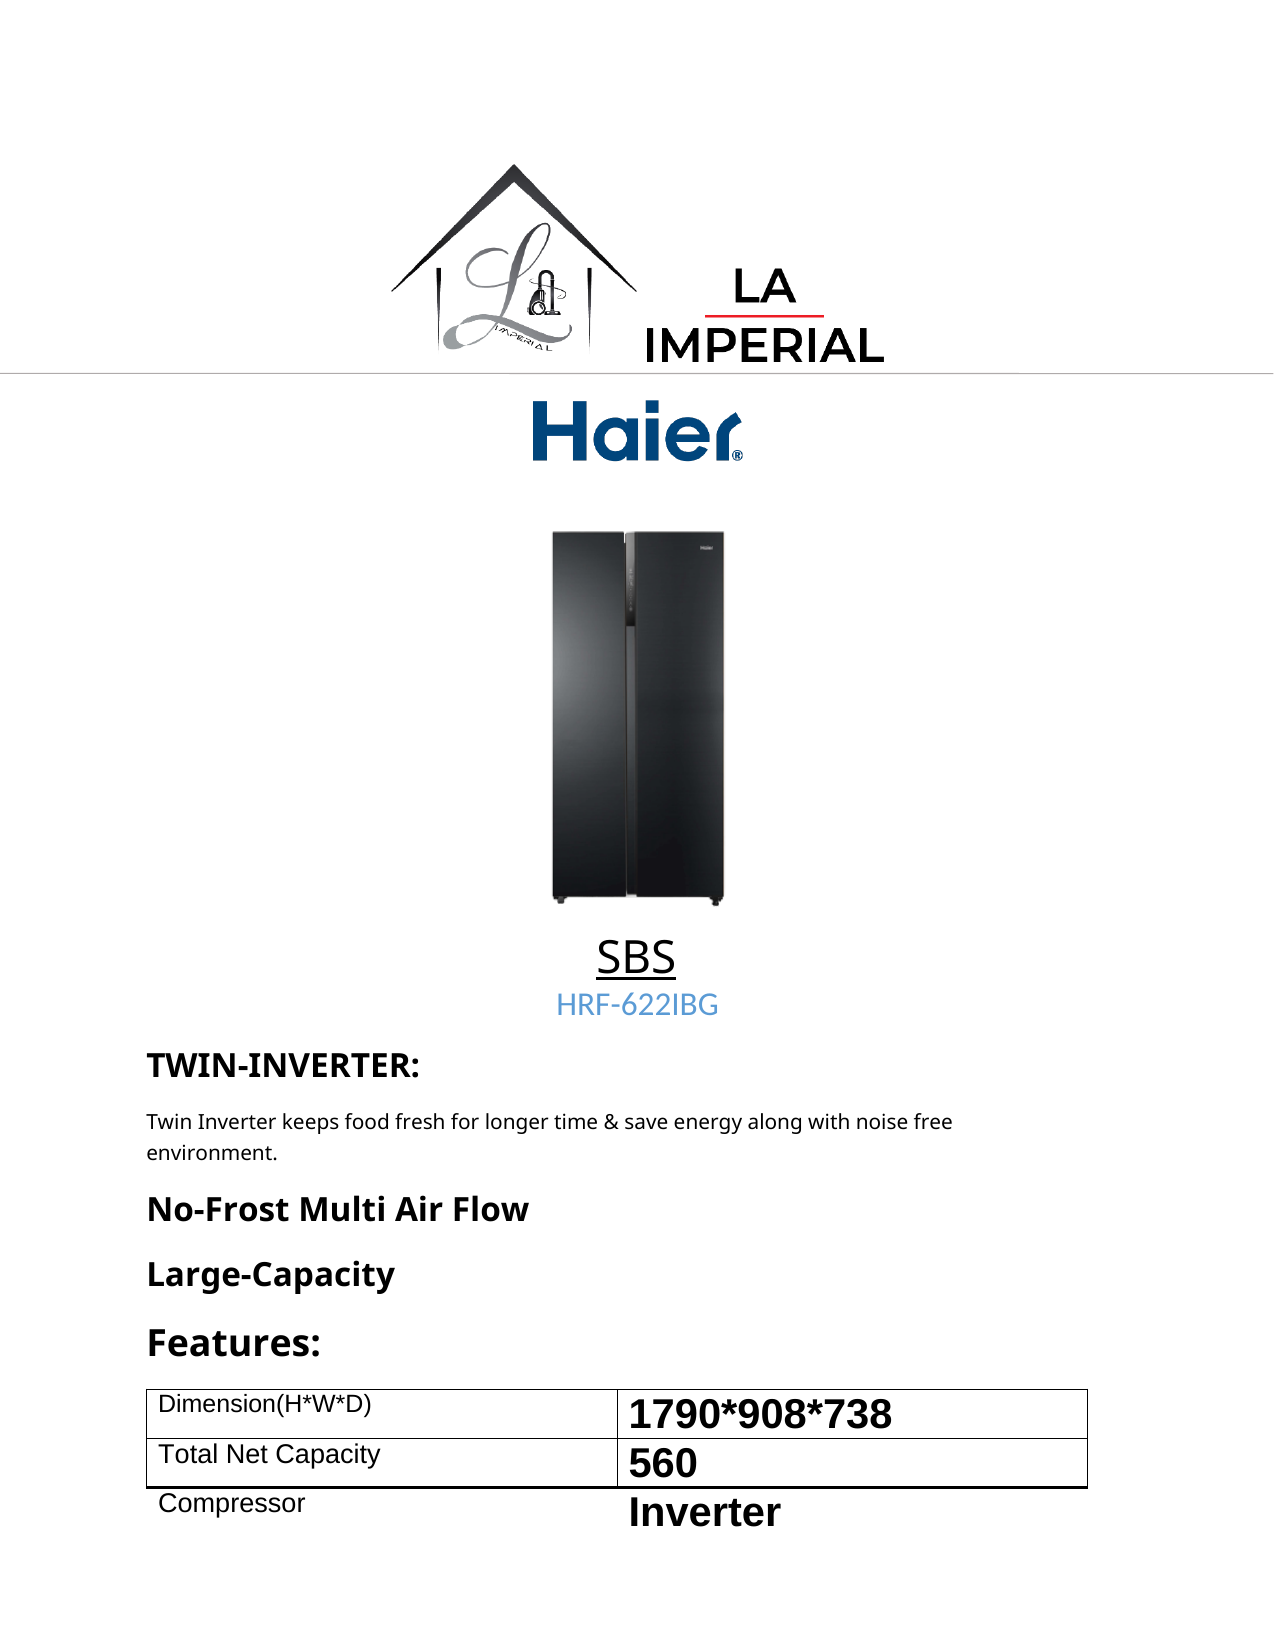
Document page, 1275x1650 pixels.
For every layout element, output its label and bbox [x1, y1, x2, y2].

picture [457, 518, 818, 913]
picture [442, 385, 833, 476]
picture [381, 145, 891, 370]
